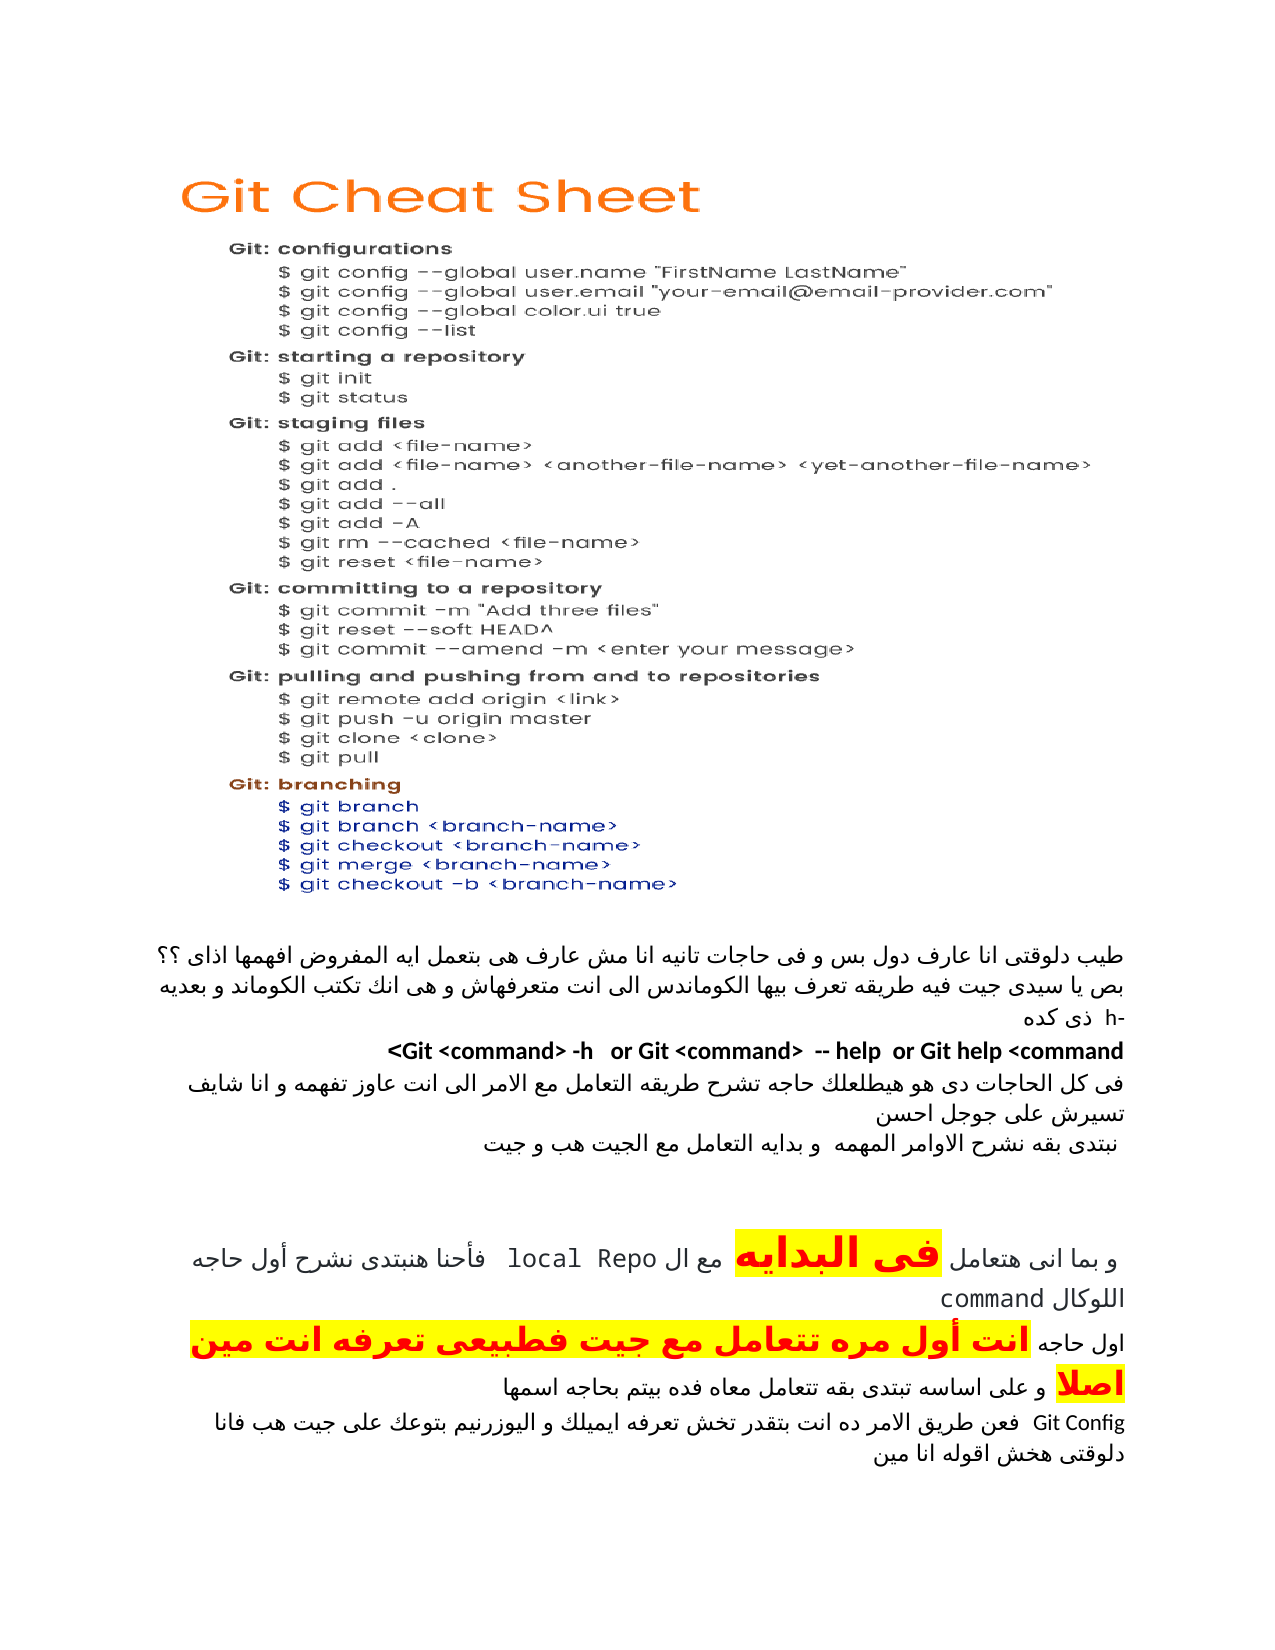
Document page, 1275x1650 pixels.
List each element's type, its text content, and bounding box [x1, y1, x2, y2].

text اول حاجه انت أول مره تتعامل مع جيت فطبيعى تعرفه انت مين اصلا و على اساسه تبتدى بقه تتعامل معاه فده بيتم بحاجه اسمها [150, 1320, 1125, 1403]
text Git <command> -h or Git <command> -- help or Git help <command> [150, 1035, 1125, 1065]
text Git Config فعن طريق الامر ده انت بتقدر تخش تعرفه ايميلك و اليوزرنيم بتوعك على جيت هب فانا دلوقتى هخش اقوله انا مين [150, 1408, 1125, 1467]
picture [150, 150, 1125, 939]
text طيب دلوقتى انا عارف دول بس و فى حاجات تانيه انا مش عارف هى بتعمل ايه المفروض افهمها اذاى ؟؟ بص يا سيدى جيت فيه طريقه تعرف بيها الكوماندس الى انت متعرفهاش و هى انك تكتب الكوماند و بعديه -h ذى كده [150, 939, 1125, 1031]
text نبتدى بقه نشرح الاوامر المهمه و بدايه التعامل مع الجيت هب و جيت [150, 1130, 1125, 1157]
text و بما انى هتعامل فى البدايه مع ال local Repo فأحنا هنبتدى نشرح أول حاجه اللوكال command [150, 1193, 1125, 1315]
text فى كل الحاجات دى هو هيطلعلك حاجه تشرح طريقه التعامل مع الامر الى انت عاوز تفهمه و انا شايف تسيرش على جوجل احسن [150, 1070, 1125, 1126]
